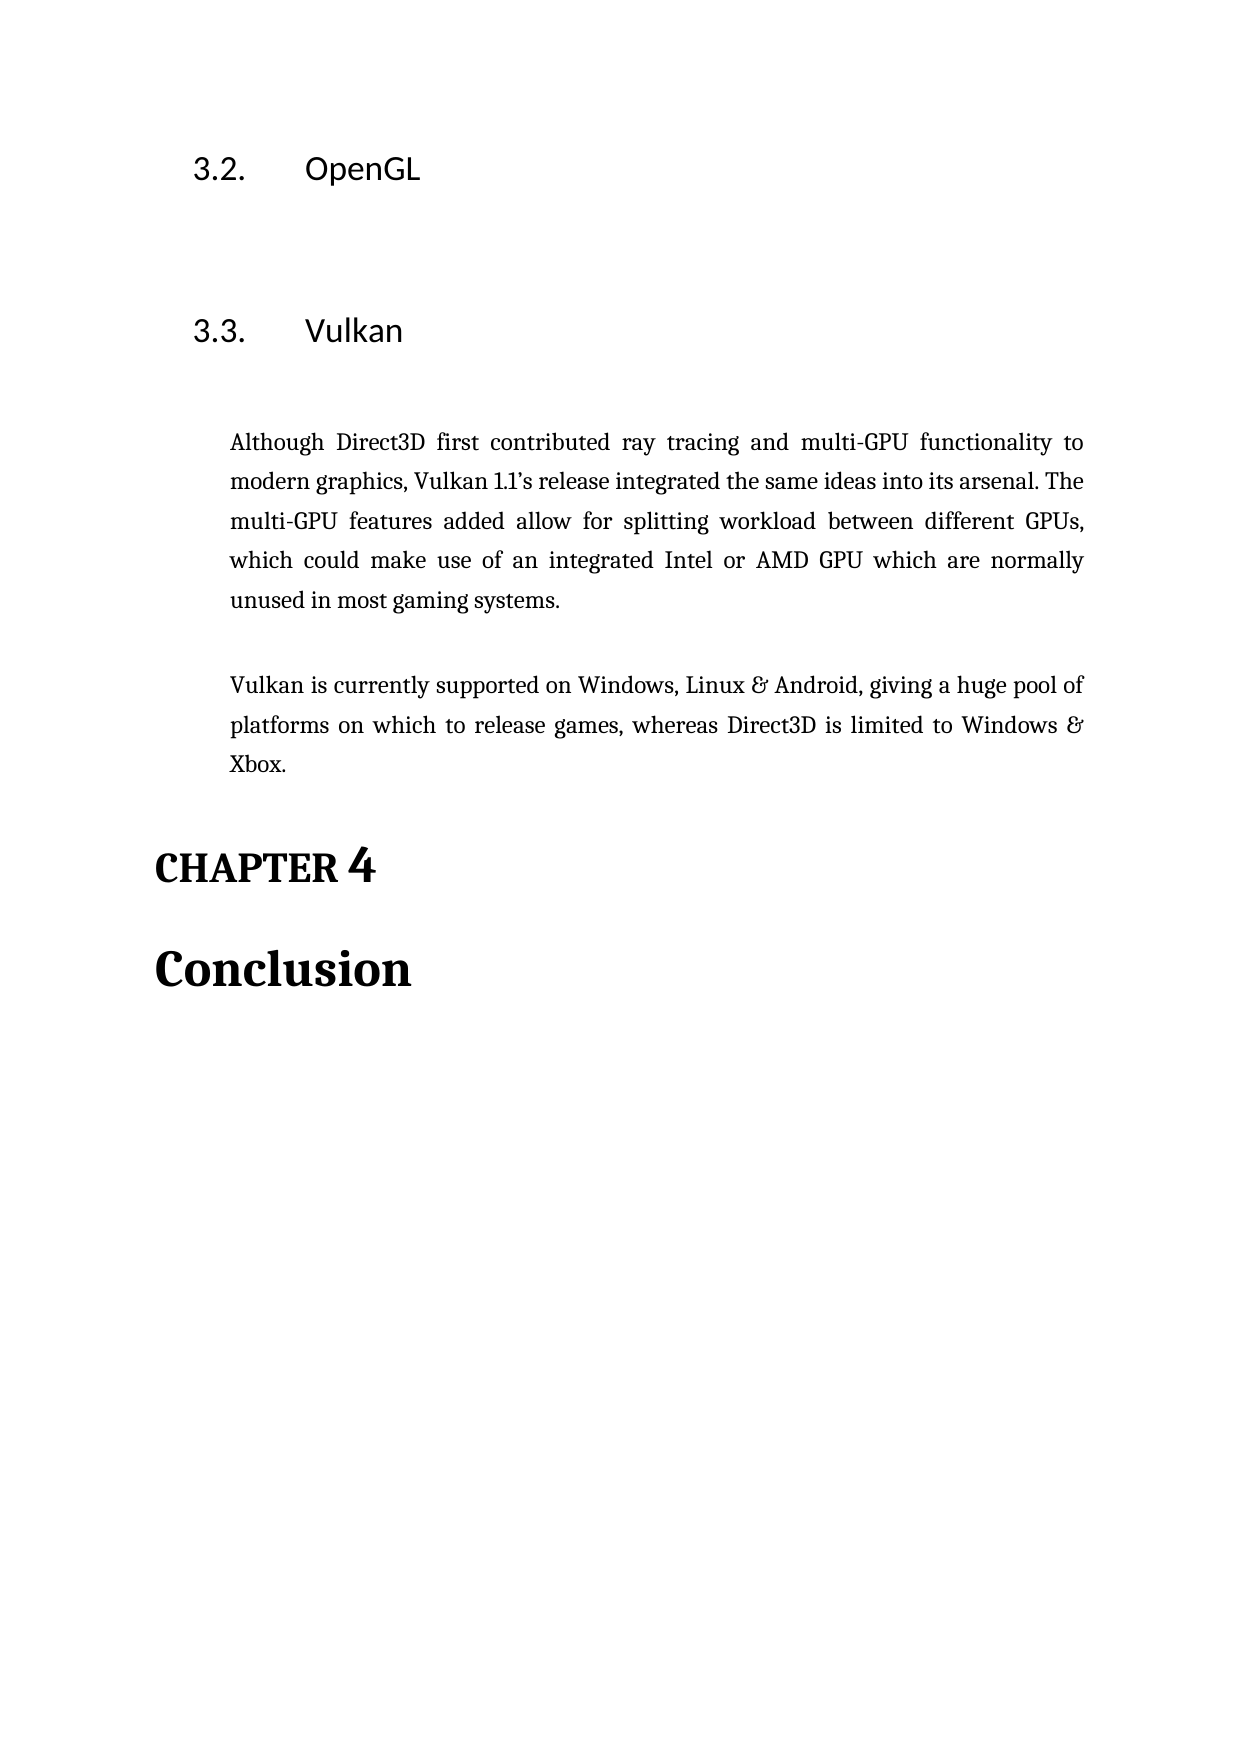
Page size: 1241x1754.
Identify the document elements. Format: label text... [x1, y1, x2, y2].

subtitle Conclusion [155, 940, 1085, 999]
subtitle Vulkan [192, 308, 1074, 351]
text Vulkan is currently supported on Windows, Linux & Android, giving a huge pool of platforms on which to release games, whereas Direct3D is limited to Windows & Xbox. [230, 671, 1085, 779]
text Although Direct3D first contributed ray tracing and multi-GPU functionality to modern graphics, Vulkan 1.1’s release integrated the same ideas into its arsenal. The multi-GPU features added allow for splitting workload between different GPUs, which could make use of an integrated Intel or AMD GPU which are normally unused in most gaming systems. [230, 427, 1085, 614]
subtitle OpenGL [192, 146, 1074, 189]
subtitle CHAPTER 4 [155, 836, 1085, 896]
